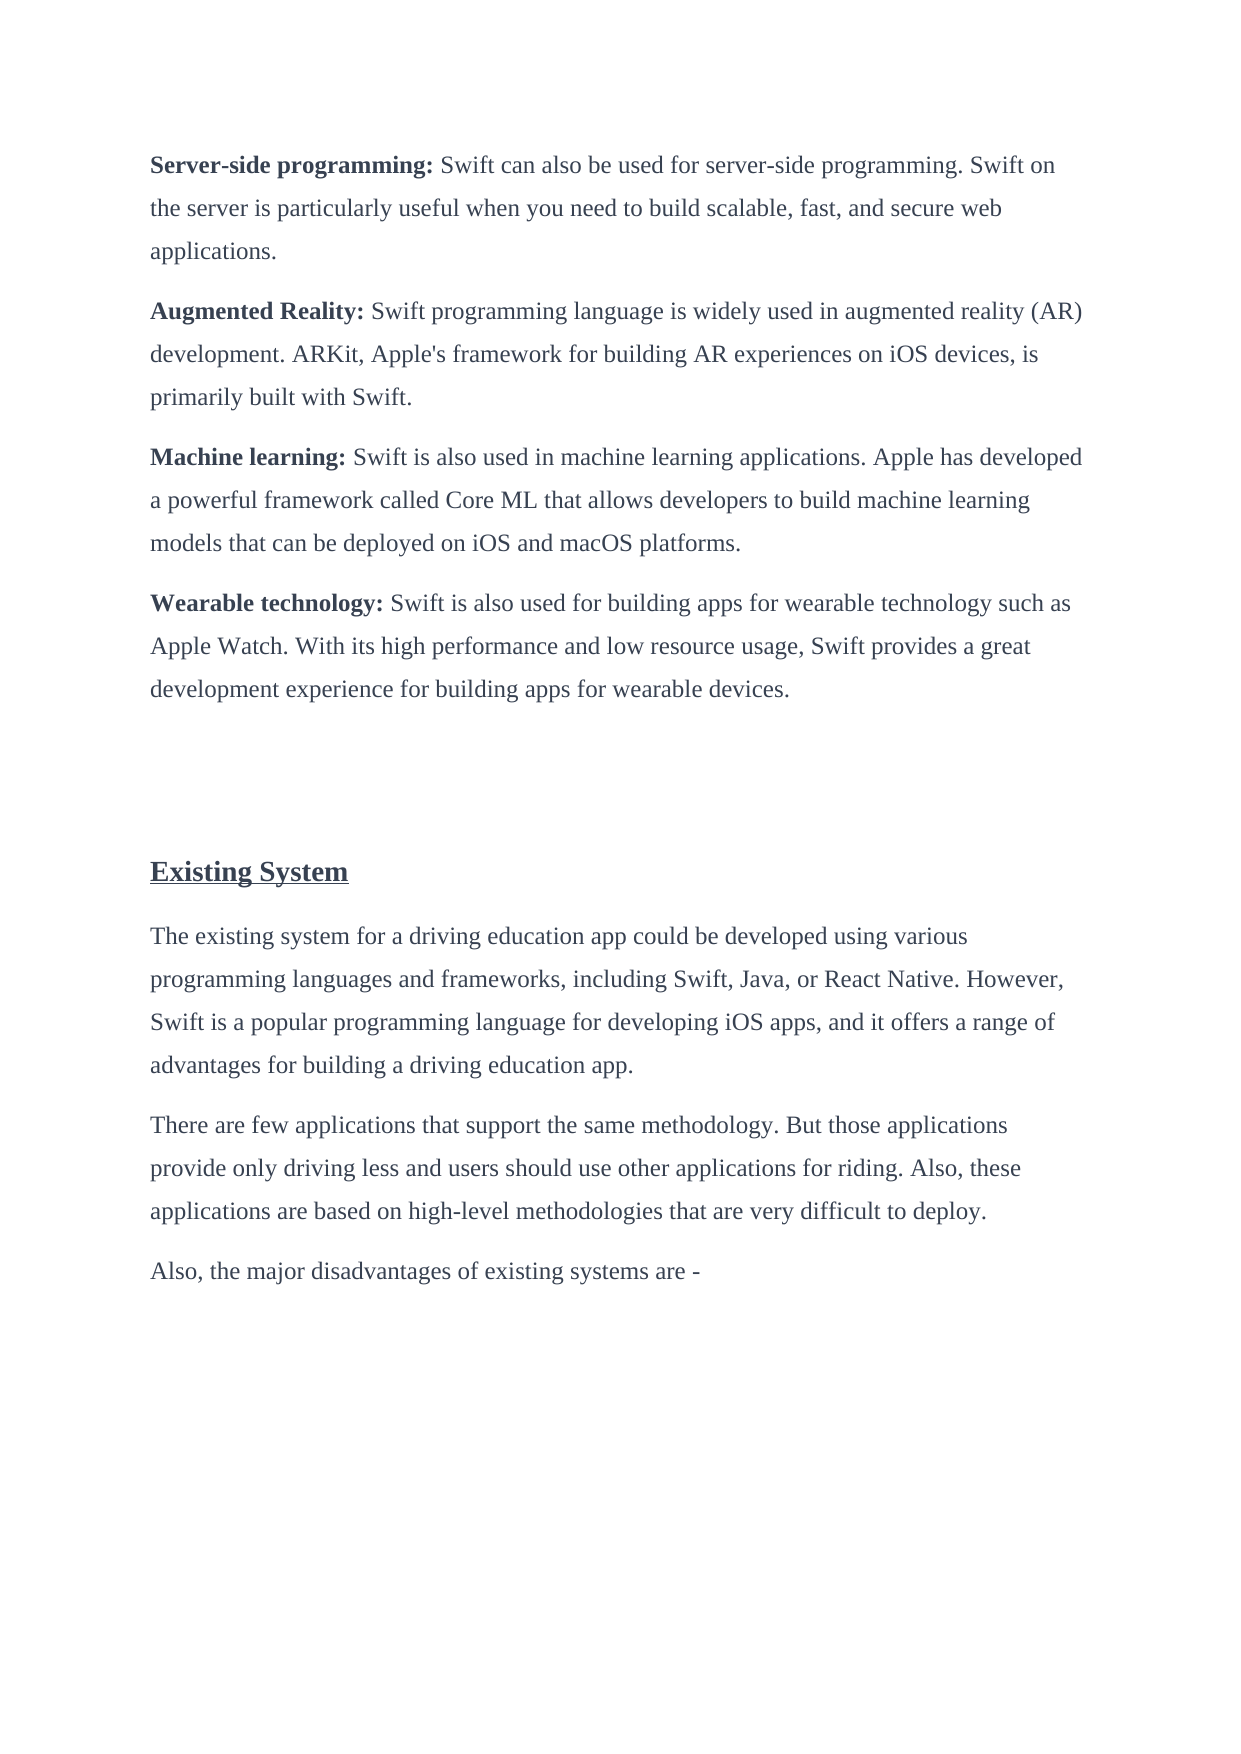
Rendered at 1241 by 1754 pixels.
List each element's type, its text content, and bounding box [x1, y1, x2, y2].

text Server-side programming: Swift can also be used for server-side programming. Swift on the server is particularly useful when you need to build scalable, fast, and secure web applications. [150, 150, 1090, 265]
text Augmented Reality: Swift programming language is widely used in augmented reality (AR) development. ARKit, Apple's framework for building AR experiences on iOS devices, is primarily built with Swift. [150, 296, 1090, 411]
text Existing System [150, 854, 1090, 887]
text Also, the major disadvantages of existing systems are - [150, 1256, 1090, 1285]
text Machine learning: Swift is also used in machine learning applications. Apple has developed a powerful framework called Core ML that allows developers to build machine learning models that can be deployed on iOS and macOS platforms. [150, 442, 1090, 557]
text Wearable technology: Swift is also used for building apps for wearable technology such as Apple Watch. With its high performance and low resource usage, Swift provides a great development experience for building apps for wearable devices. [150, 588, 1090, 703]
text There are few applications that support the same methodology. But those applications provide only driving less and users should use other applications for riding. Also, these applications are based on high-level methodologies that are very difficult to deploy. [150, 1110, 1090, 1225]
text The existing system for a driving education app could be developed using various programming languages and frameworks, including Swift, Java, or React Native. However, Swift is a popular programming language for developing iOS apps, and it offers a range of advantages for building a driving education app. [150, 921, 1090, 1079]
